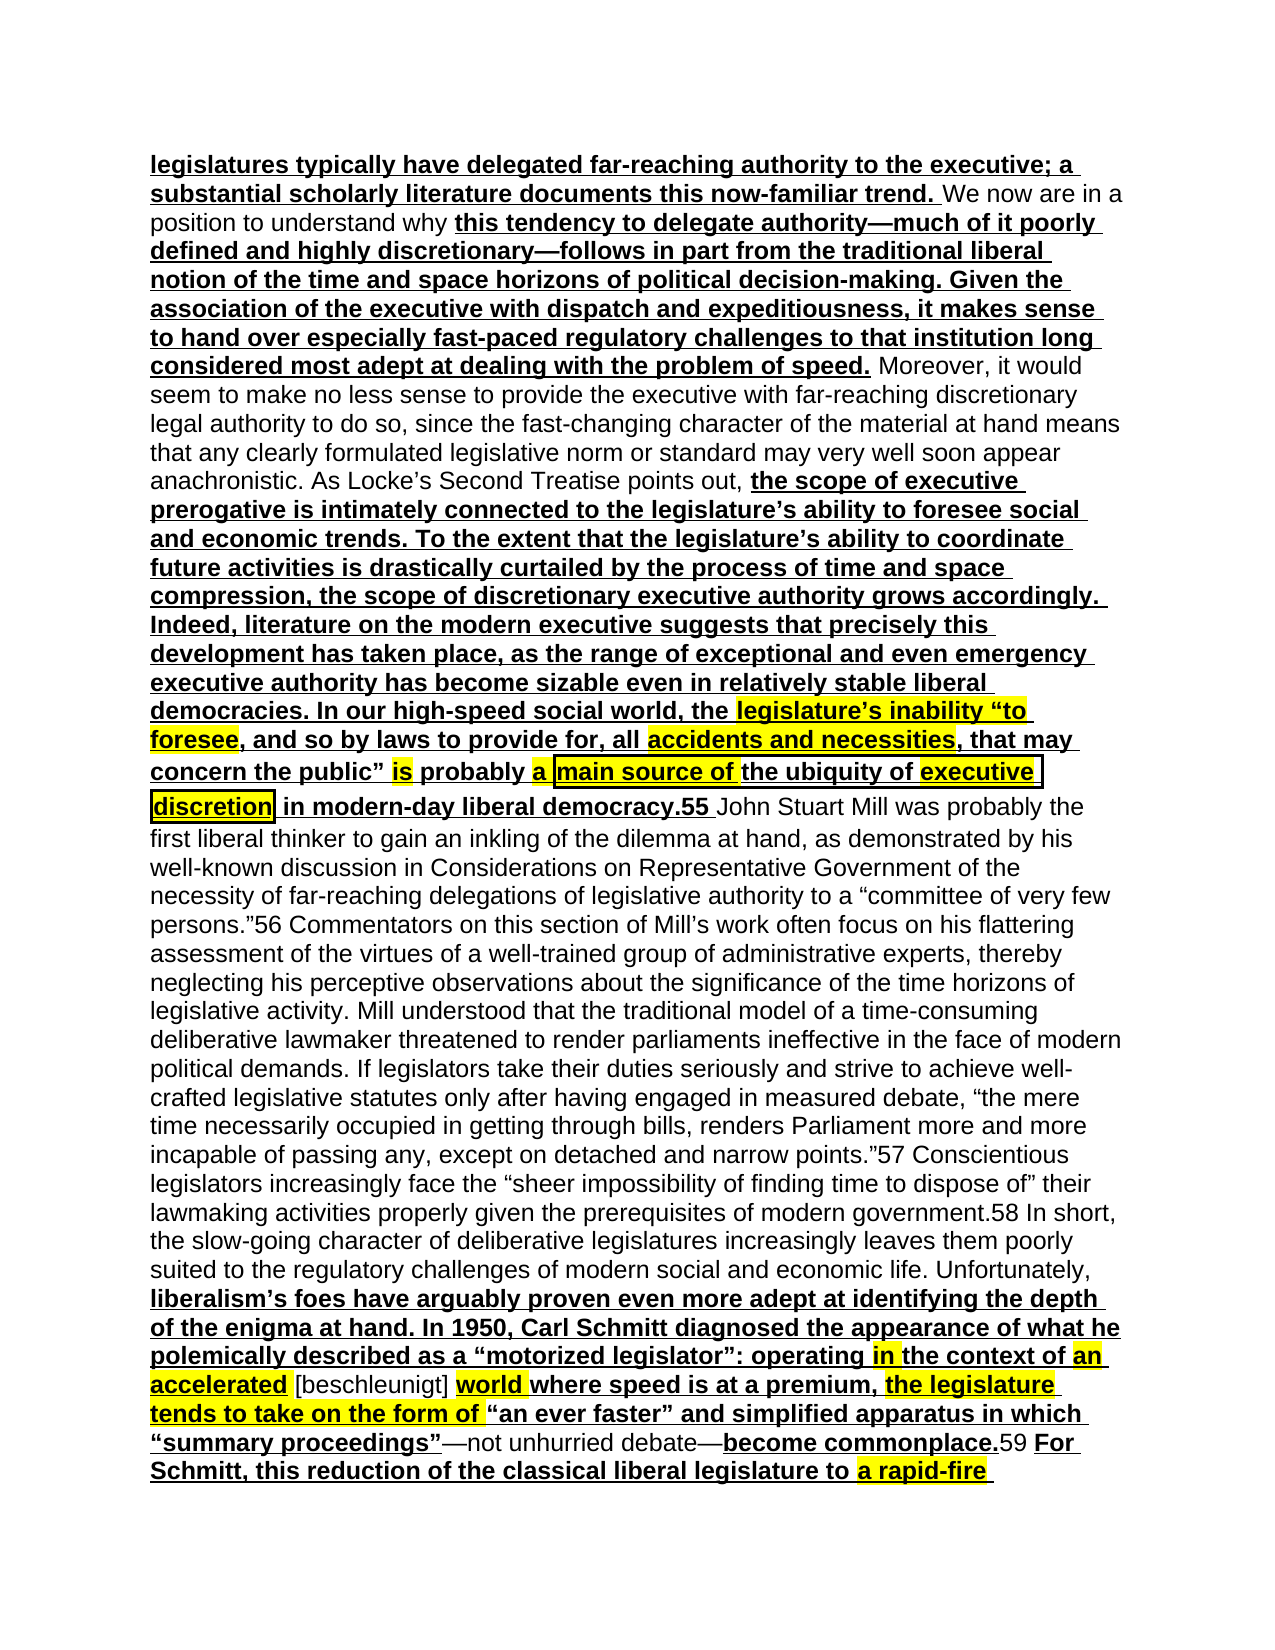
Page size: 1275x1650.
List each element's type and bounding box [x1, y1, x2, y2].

text [150, 150, 1125, 1485]
